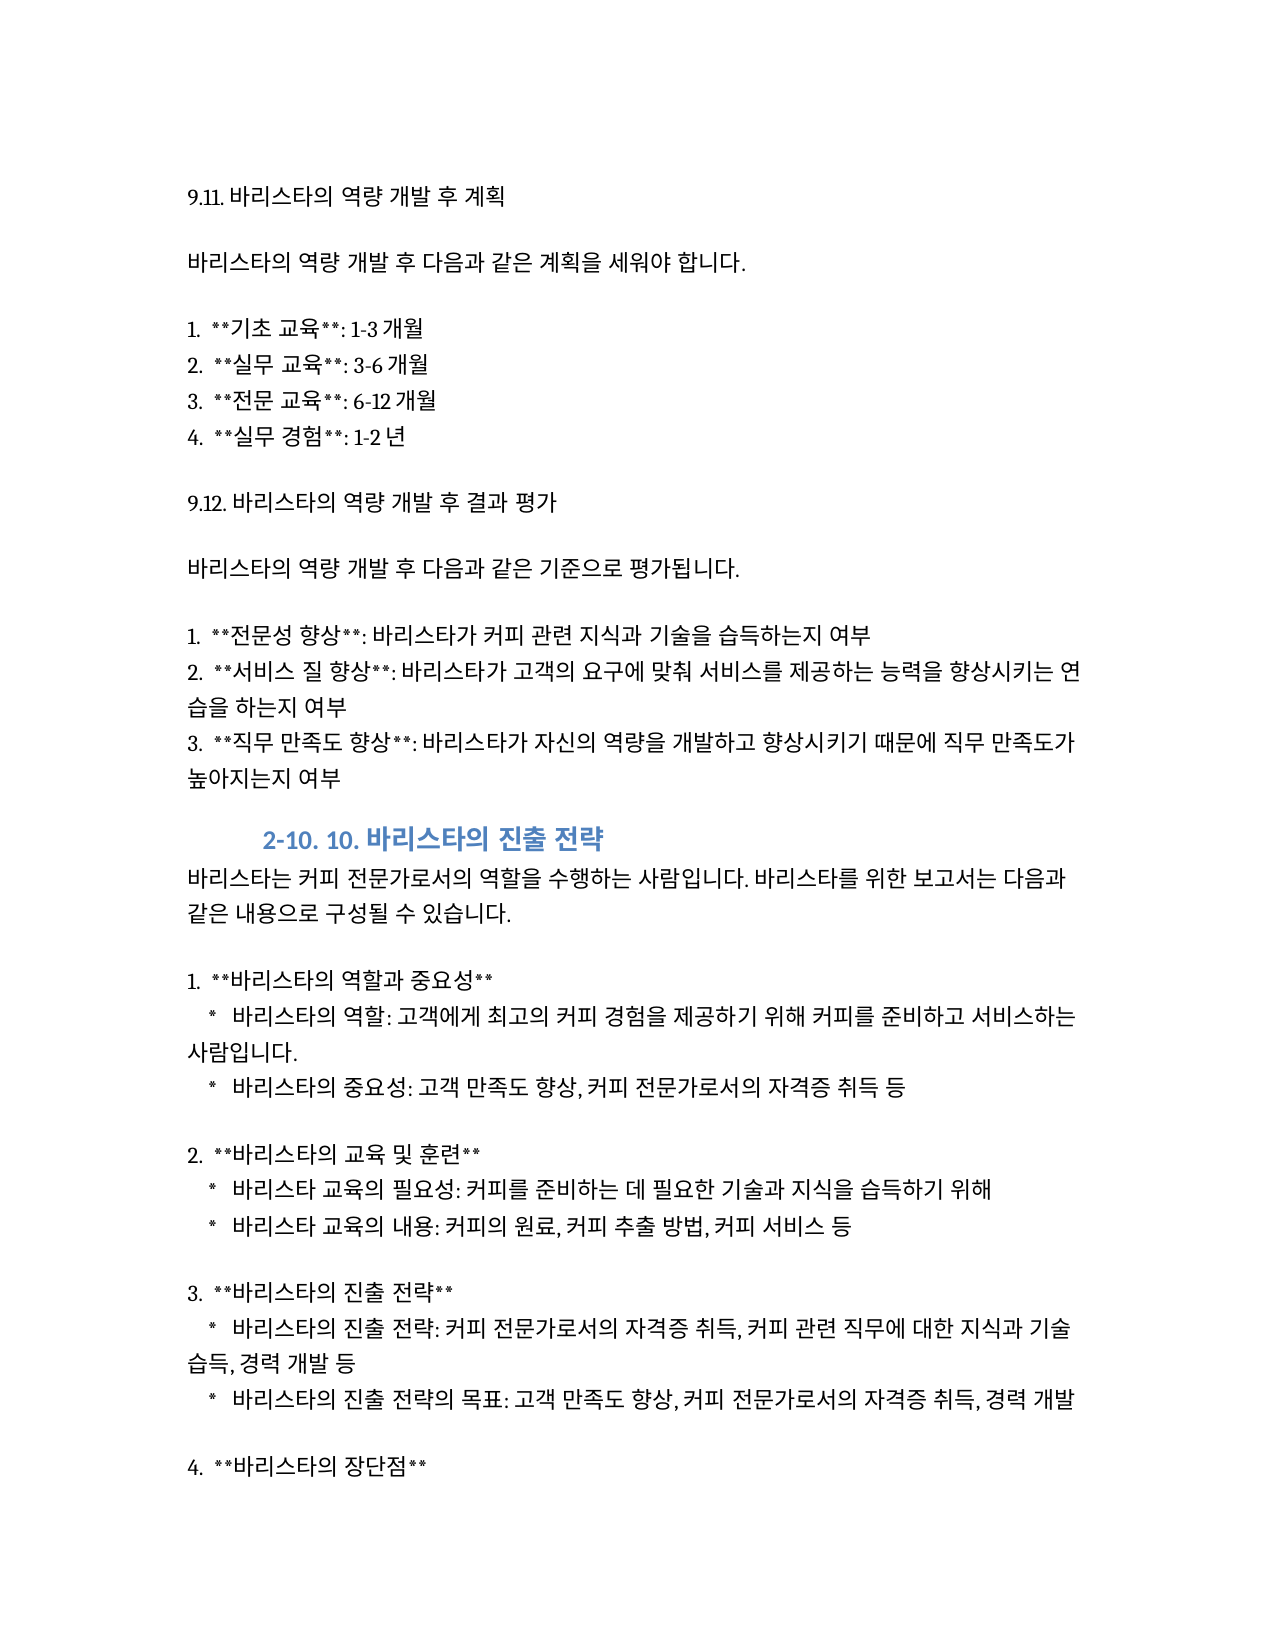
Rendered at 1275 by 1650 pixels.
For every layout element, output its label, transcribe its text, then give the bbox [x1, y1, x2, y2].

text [187, 150, 1087, 794]
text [187, 862, 1087, 1482]
subtitle 2-10. 10. 바리스타의 진출 전략 [187, 820, 1087, 857]
